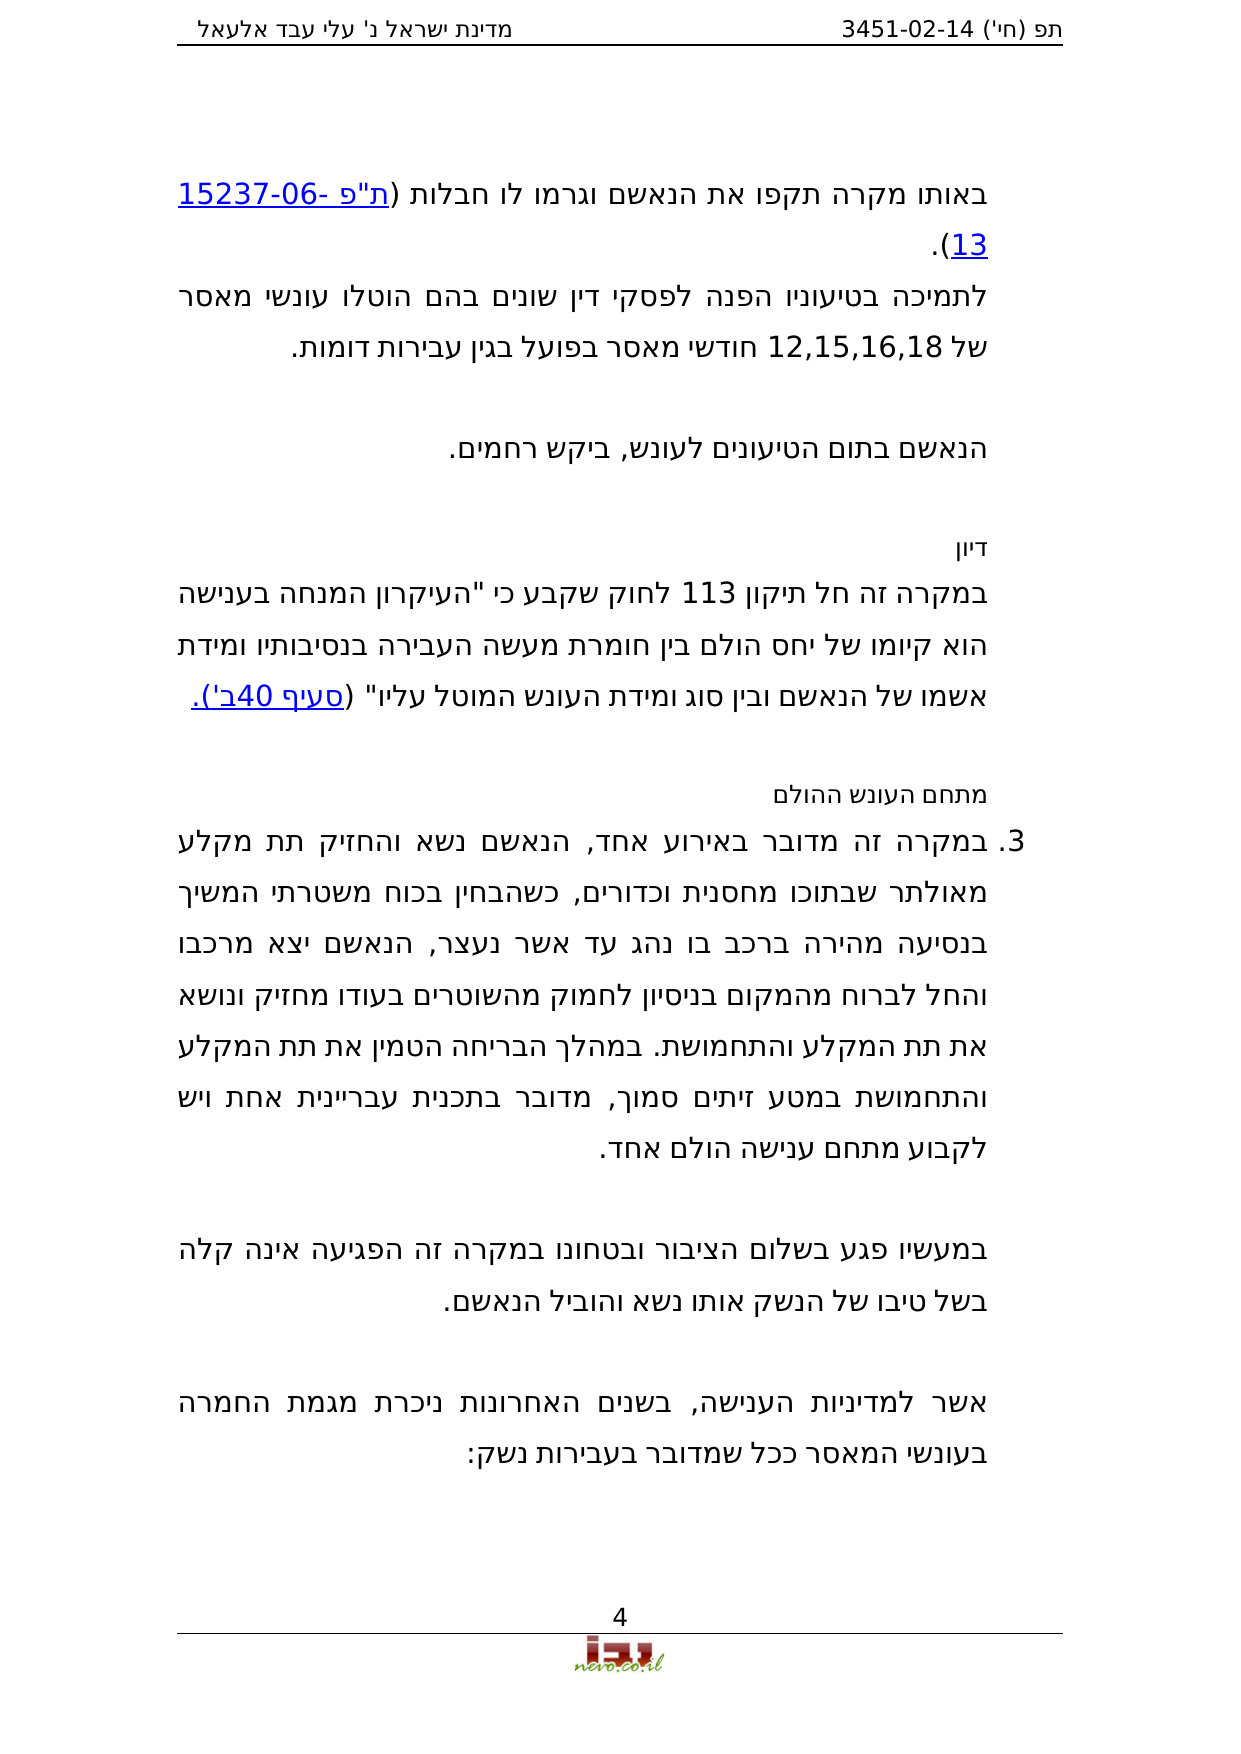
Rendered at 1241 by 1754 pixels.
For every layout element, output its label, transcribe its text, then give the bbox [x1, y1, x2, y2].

text במעשיו פגע בשלום הציבור ובטחונו במקרה זה הפגיעה אינה קלה בשל טיבו של הנשק אותו נשא והוביל הנאשם. [177, 1233, 988, 1318]
text אשר למדיניות הענישה, בשנים האחרונות ניכרת מגמת החמרה בעונשי המאסר ככל שמדובר בעבירות נשק: [177, 1385, 988, 1470]
text לתמיכה בטיעוניו הפנה לפסקי דין שונים בהם הוטלו עונשי מאסר של 12,15,16,18 חודשי מאסר בפועל בגין עבירות דומות. [177, 279, 988, 364]
text הנאשם בתום הטיעונים לעונש, ביקש רחמים. [177, 432, 988, 466]
text מתחם העונש ההולם [177, 781, 1026, 810]
list במקרה זה מדובר באירוע אחד, הנאשם נשא והחזיק תת מקלע מאולתר שבתוכו מחסנית וכדורים, כשהבחין בכוח משטרתי המשיך בנסיעה מהירה ברכב בו נהג עד אשר נעצר, הנאשם יצא מרכבו והחל לברוח מהמקום בניסיון לחמוק מהשוטרים בעודו מחזיק ונושא את תת המקלע והתחמושת. במהלך הבריחה הטמין את תת המקלע והתחמושת במטע זיתים סמוך, מדובר בתכנית עבריינית אחת ויש לקבוע מתחם ענישה הולם אחד. [177, 824, 1026, 1165]
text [177, 177, 988, 262]
text דיון [177, 533, 1026, 562]
text במקרה זה חל תיקון 113 לחוק שקבע כי "העיקרון המנחה בענישה הוא קיומו של יחס הולם בין חומרת מעשה העבירה בנסיבותיו ומידת אשמו של הנאשם ובין סוג ומידת העונש המוטל עליו" (סעיף 40ב'). [177, 577, 988, 713]
picture [574, 1635, 666, 1673]
